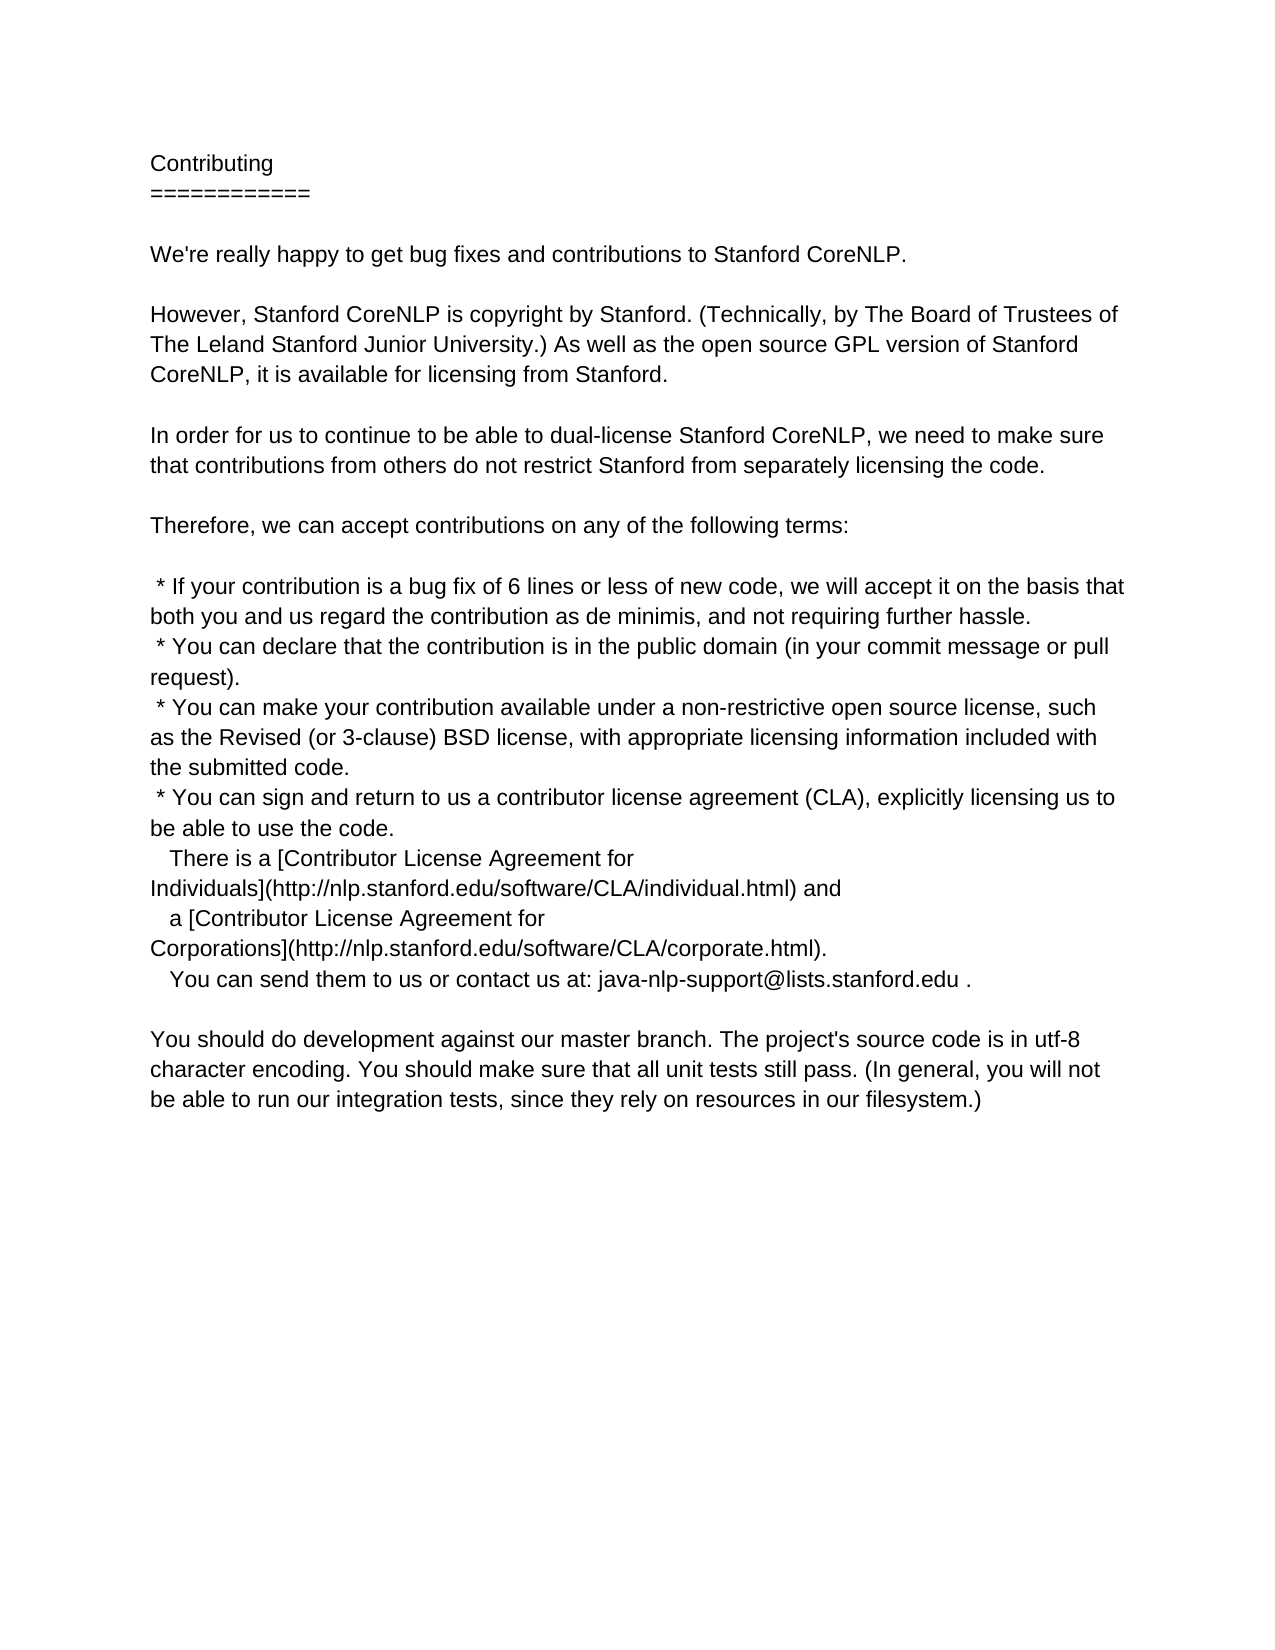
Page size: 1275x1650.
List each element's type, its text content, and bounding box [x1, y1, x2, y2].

text There is a [Contributor License Agreement for Individuals](http://nlp.stanford.edu/software/CLA/individual.html) and [150, 845, 1125, 901]
text You can send them to us or contact us at: java-nlp-support@lists.stanford.edu . [150, 966, 1125, 992]
text We're really happy to get bug fixes and contributions to Stanford CoreNLP. [150, 241, 1125, 267]
text a [Contributor License Agreement for Corporations](http://nlp.stanford.edu/software/CLA/corporate.html). [150, 905, 1125, 962]
text * You can sign and return to us a contributor license agreement (CLA), explicitly licensing us to be able to use the code. [150, 784, 1125, 841]
text * If your contribution is a bug fix of 6 lines or less of new code, we will accept it on the basis that both you and us regard the contribution as de minimis, and not requiring further hassle. [150, 573, 1125, 629]
text ============ [150, 180, 1125, 207]
text * You can make your contribution available under a non-restrictive open source license, such as the Revised (or 3-clause) BSD license, with appropriate licensing information included with the submitted code. [150, 694, 1125, 781]
text Therefore, we can accept contributions on any of the following terms: [150, 512, 1125, 539]
text Contributing [150, 150, 1125, 176]
text In order for us to continue to be able to dual-license Stanford CoreNLP, we need to make sure that contributions from others do not restrict Stanford from separately licensing the code. [150, 422, 1125, 478]
text However, Stanford CoreNLP is copyright by Stanford. (Technically, by The Board of Trustees of The Leland Stanford Junior University.) As well as the open source GPL version of Stanford CoreNLP, it is available for licensing from Stanford. [150, 301, 1125, 388]
text You should do development against our master branch. The project's source code is in utf-8 character encoding. You should make sure that all unit tests still pass. (In general, you will not be able to run our integration tests, since they rely on resources in our filesystem.) [150, 1026, 1125, 1113]
text * You can declare that the contribution is in the public domain (in your commit message or pull request). [150, 633, 1125, 690]
